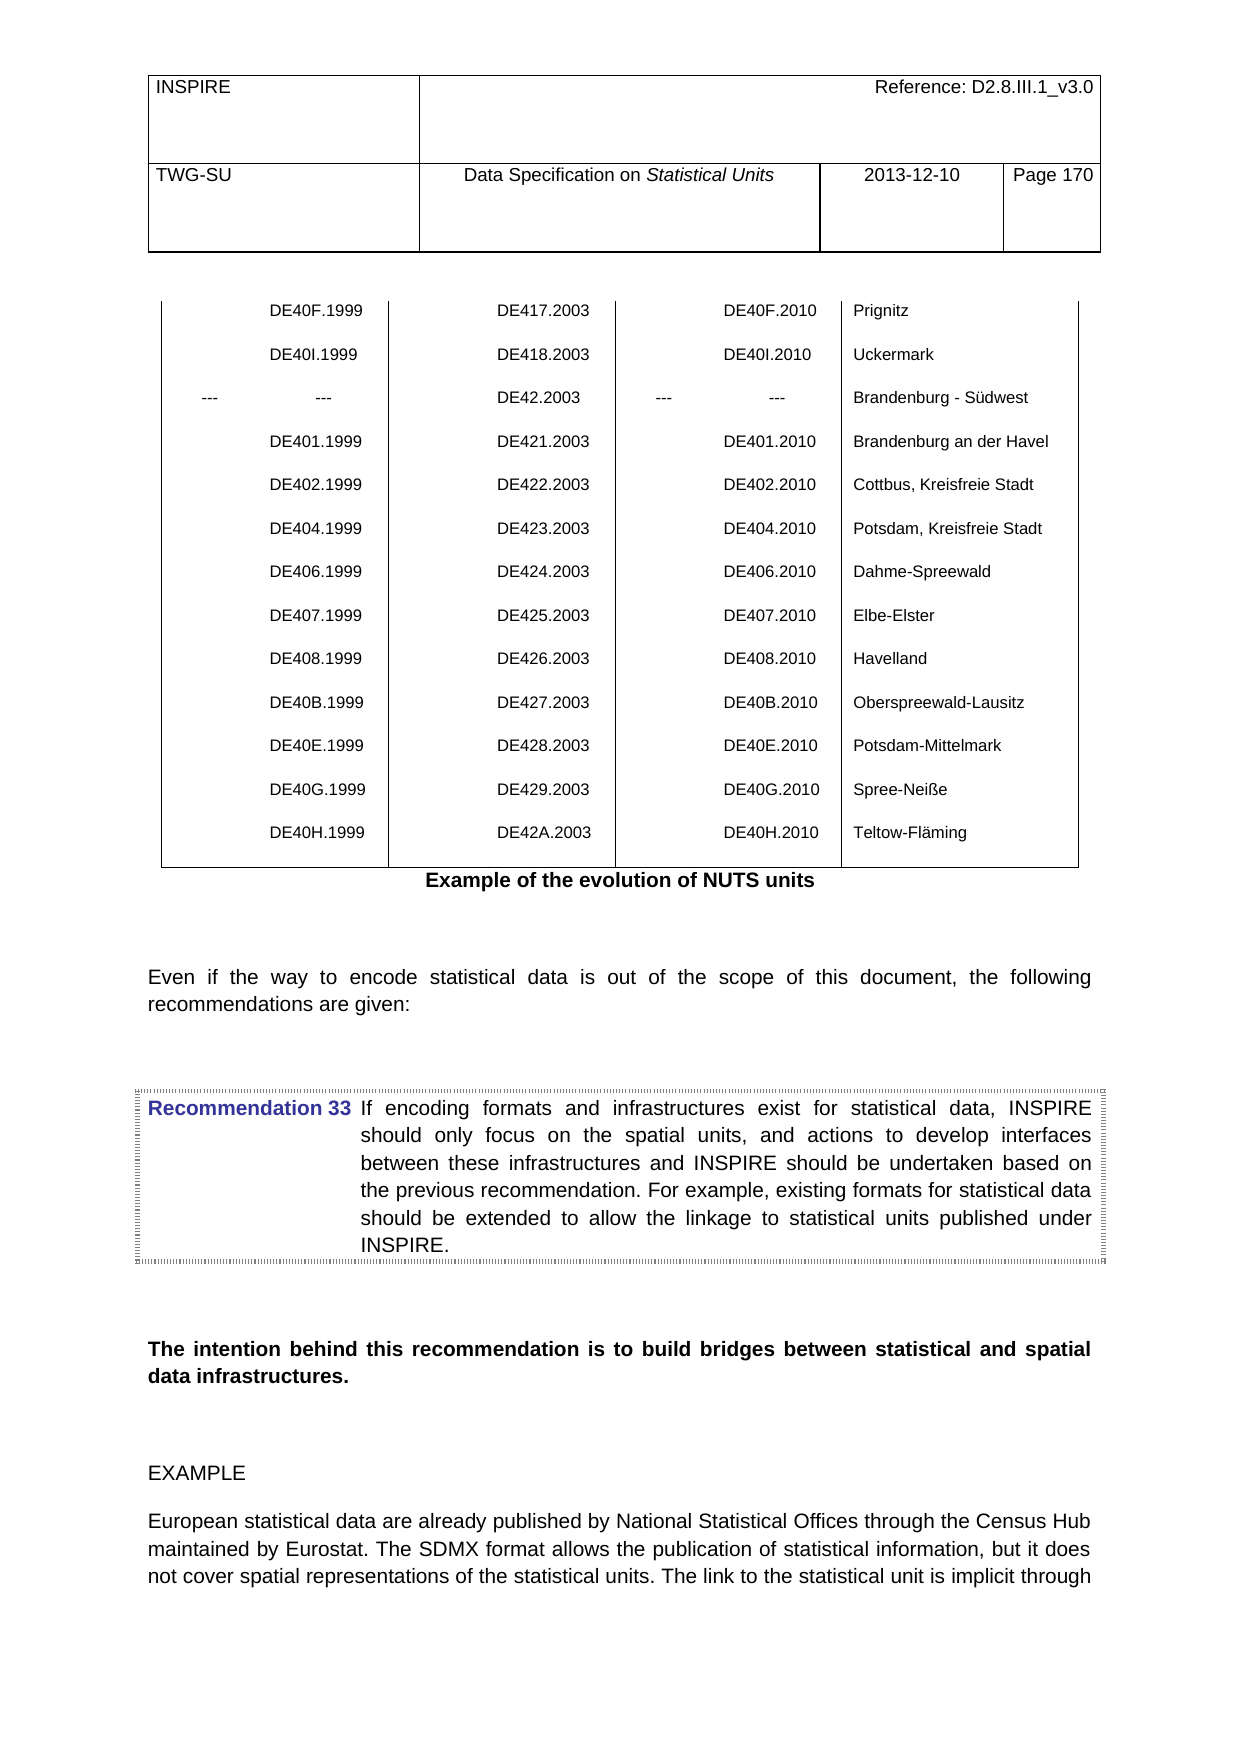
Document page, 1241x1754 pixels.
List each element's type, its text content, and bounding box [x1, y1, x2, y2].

text The intention behind this recommendation is to build bridges between statistical and spatial data infrastructures. [148, 1336, 1092, 1388]
text Even if the way to encode statistical data is out of the scope of this document, the following recommendations are given: [148, 964, 1092, 1016]
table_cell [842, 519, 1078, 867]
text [148, 1509, 1092, 1588]
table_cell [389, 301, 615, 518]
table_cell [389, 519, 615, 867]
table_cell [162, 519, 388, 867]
text Example of the evolution of NUTS units [148, 868, 1092, 892]
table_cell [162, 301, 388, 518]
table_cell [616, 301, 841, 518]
list If encoding formats and infrastructures exist for statistical data, INSPIRE should only focus on the spatial units, and actions to develop interfaces between these infrastructures and INSPIRE should be undertaken based on the previous recommendation. For example, existing formats for statistical data should be extended to allow the linkage to statistical units published under INSPIRE. [135, 1089, 1106, 1264]
text EXAMPLE [148, 1461, 1092, 1484]
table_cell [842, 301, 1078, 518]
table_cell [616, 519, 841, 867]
